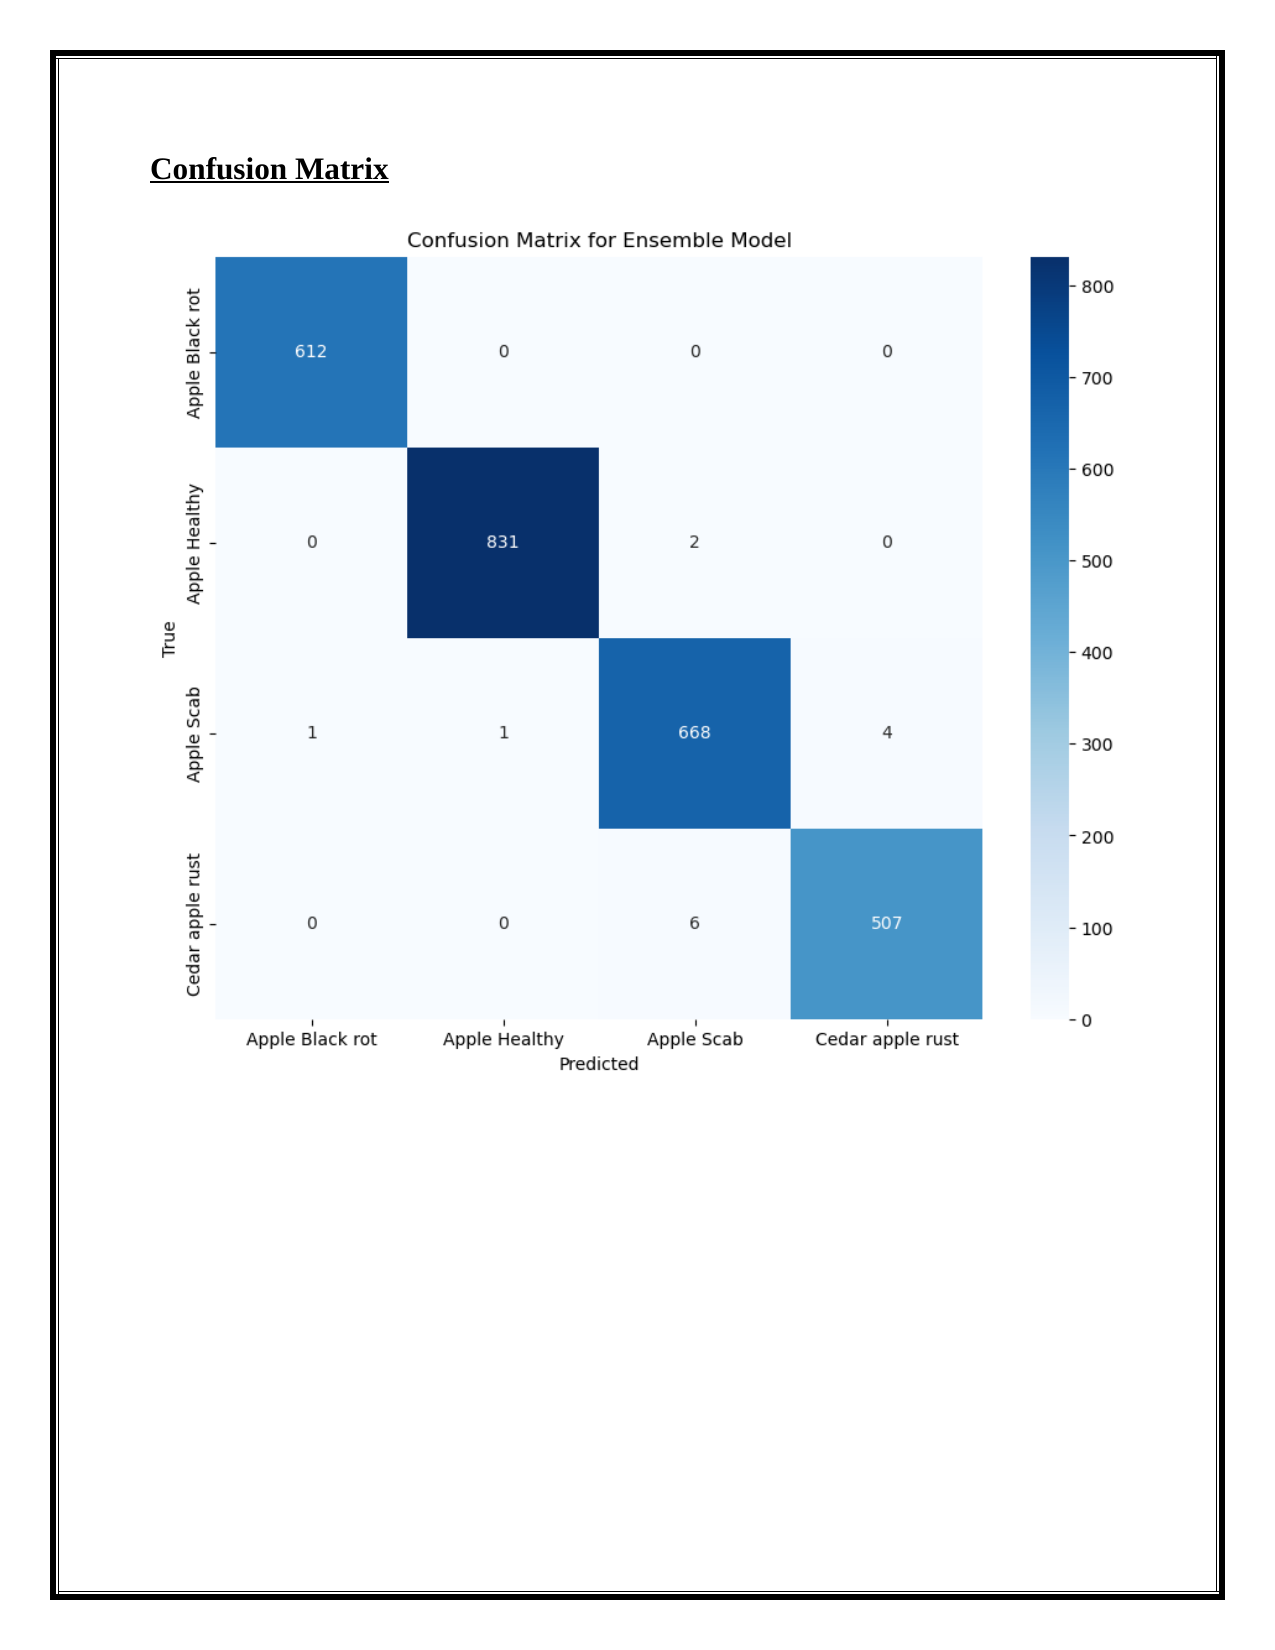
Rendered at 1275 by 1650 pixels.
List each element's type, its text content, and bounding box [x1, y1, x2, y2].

picture [150, 220, 1125, 1085]
text Confusion Matrix [150, 150, 1125, 186]
